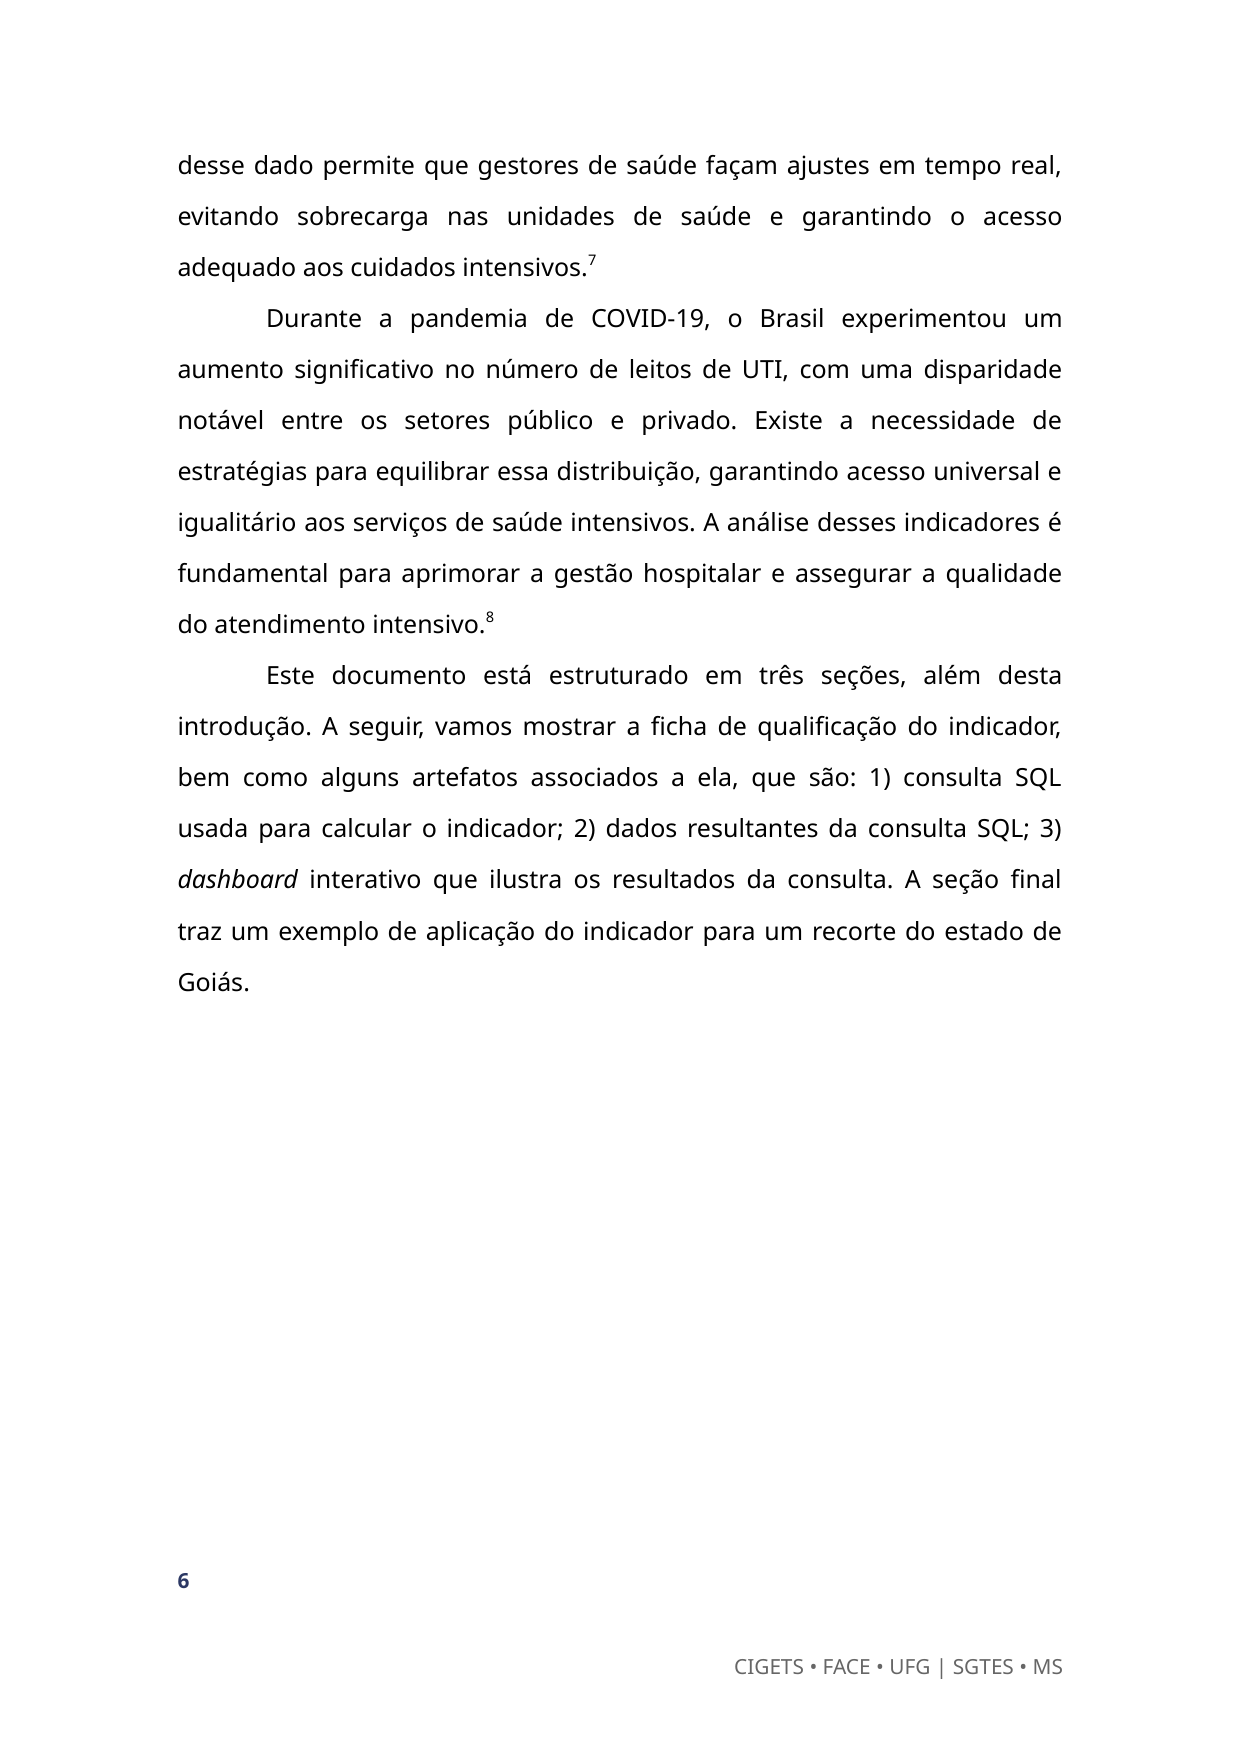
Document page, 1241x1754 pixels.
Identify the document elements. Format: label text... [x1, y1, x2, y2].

text Durante a pandemia de COVID-19, o Brasil experimentou um aumento significativo no número de leitos de UTI, com uma disparidade notável entre os setores público e privado. Existe a necessidade de estratégias para equilibrar essa distribuição, garantindo acesso universal e igualitário aos serviços de saúde intensivos. A análise desses indicadores é fundamental para aprimorar a gestão hospitalar e assegurar a qualidade do atendimento intensivo. [177, 301, 1063, 641]
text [177, 148, 1063, 284]
text Este documento está estruturado em três seções, além desta introdução. A seguir, vamos mostrar a ficha de qualificação do indicador, bem como alguns artefatos associados a ela, que são: 1) consulta SQL usada para calcular o indicador; 2) dados resultantes da consulta SQL; 3) dashboard interativo que ilustra os resultados da consulta. A seção final traz um exemplo de aplicação do indicador para um recorte do estado de Goiás. [177, 658, 1063, 998]
